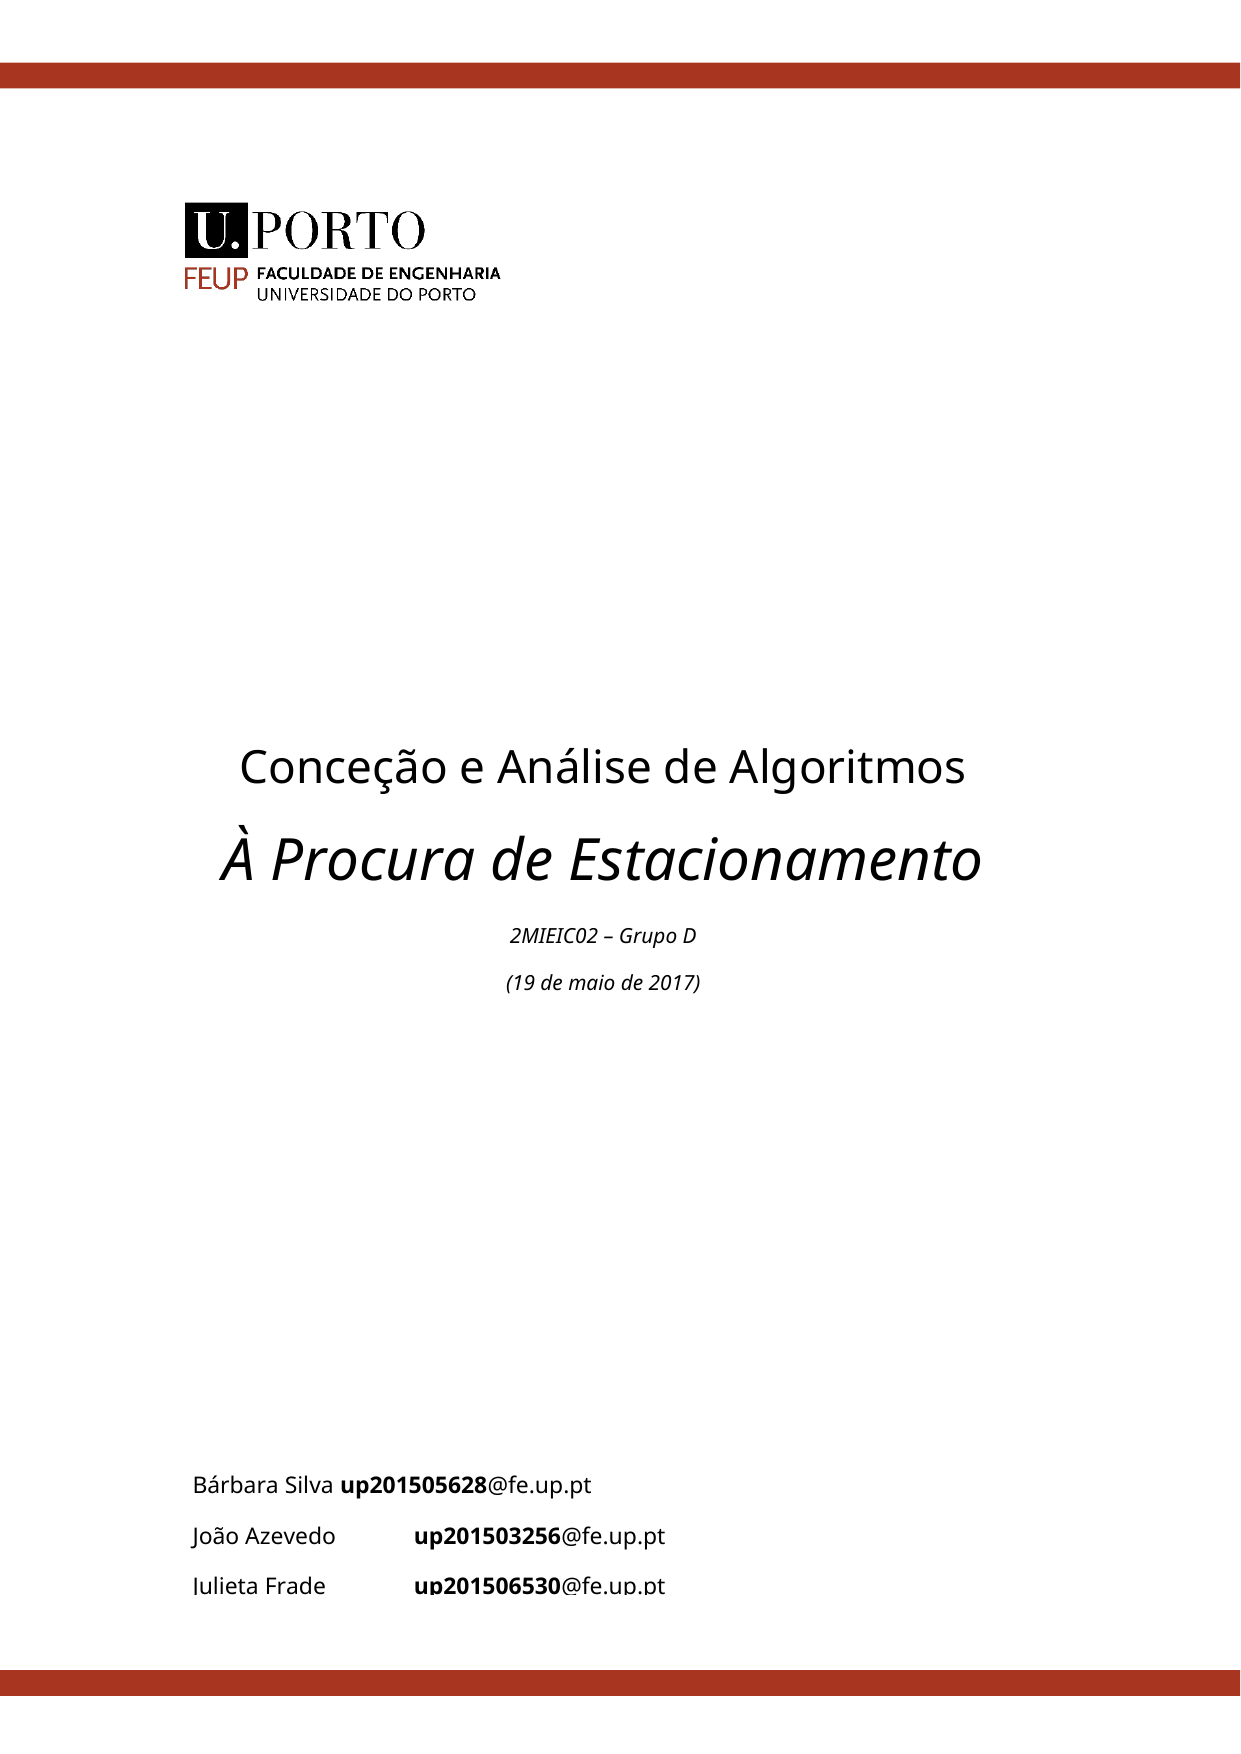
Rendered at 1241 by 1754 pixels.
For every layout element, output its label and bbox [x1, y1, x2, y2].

picture [177, 194, 508, 309]
